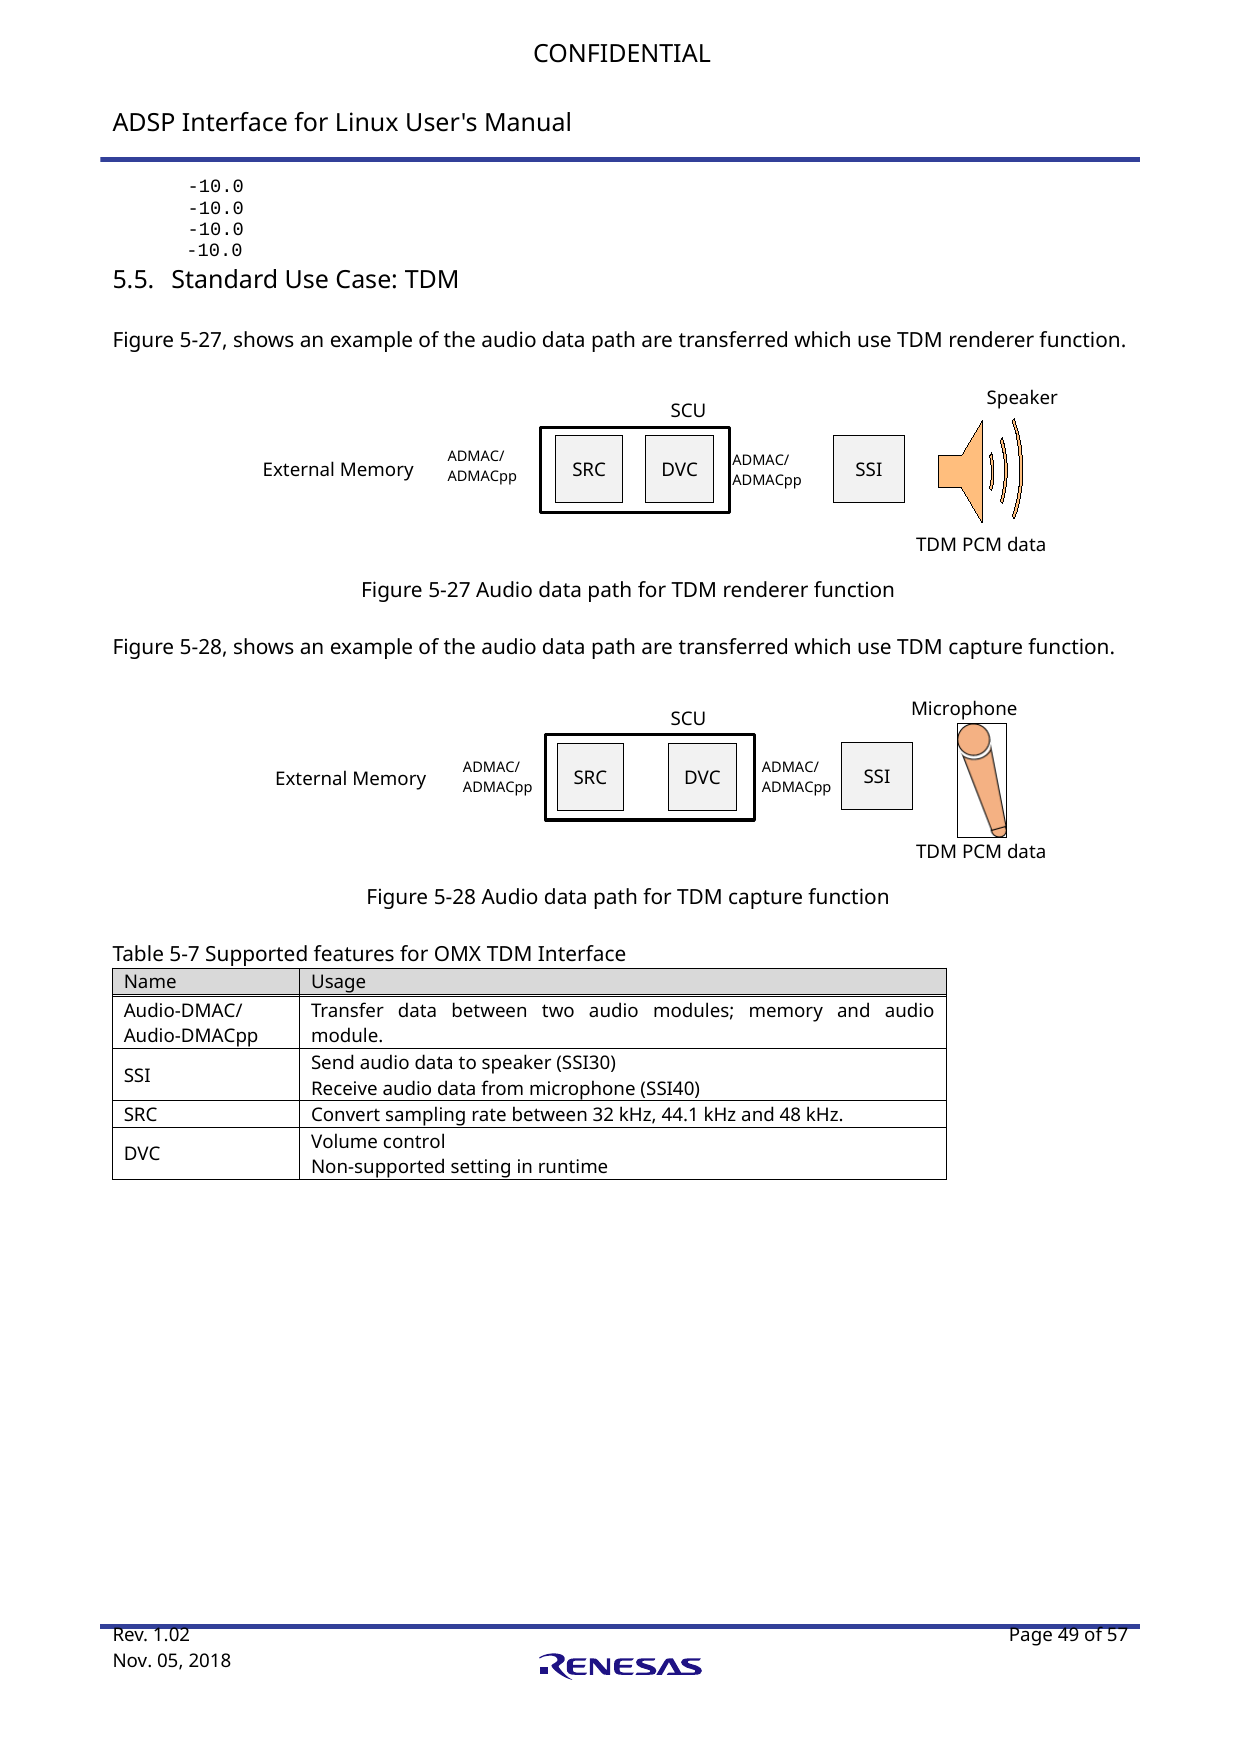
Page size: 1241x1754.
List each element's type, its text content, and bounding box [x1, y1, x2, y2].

text Figure 5-27 Audio data path for TDM renderer function [112, 575, 1144, 603]
text -10.0 [112, 198, 1144, 220]
table_cell Volume control Non-supported setting in runtime [300, 1128, 946, 1179]
text Figure 5-27, shows an example of the audio data path are transferred which use TDM renderer function. [112, 325, 1144, 353]
text Figure 5-28, shows an example of the audio data path are transferred which use TDM capture function. [112, 632, 1144, 660]
table_cell SSI [113, 1049, 299, 1100]
text Figure 5-28 Audio data path for TDM capture function [112, 882, 1144, 911]
text -10.0 [112, 177, 1144, 198]
text -10.0 [112, 220, 1144, 241]
table_cell DVC [113, 1128, 299, 1179]
table_header Name [113, 969, 299, 994]
table_cell Audio-DMAC/ Audio-DMACpp [113, 997, 299, 1048]
table_cell Convert sampling rate between 32 kHz, 44.1 kHz and 48 kHz. [300, 1101, 946, 1127]
subtitle Standard Use Case: TDM [112, 262, 1144, 296]
text -10.0 [112, 241, 1144, 262]
table_header Usage [300, 969, 946, 994]
text Table 5-7 Supported features for OMX TDM Interface [112, 939, 1144, 967]
table_cell Send audio data to speaker (SSI30) Receive audio data from microphone (SSI40) [300, 1049, 946, 1100]
table_cell Transfer data between two audio modules; memory and audio module. [300, 997, 946, 1048]
table_cell SRC [113, 1101, 299, 1127]
picture [958, 724, 1006, 837]
